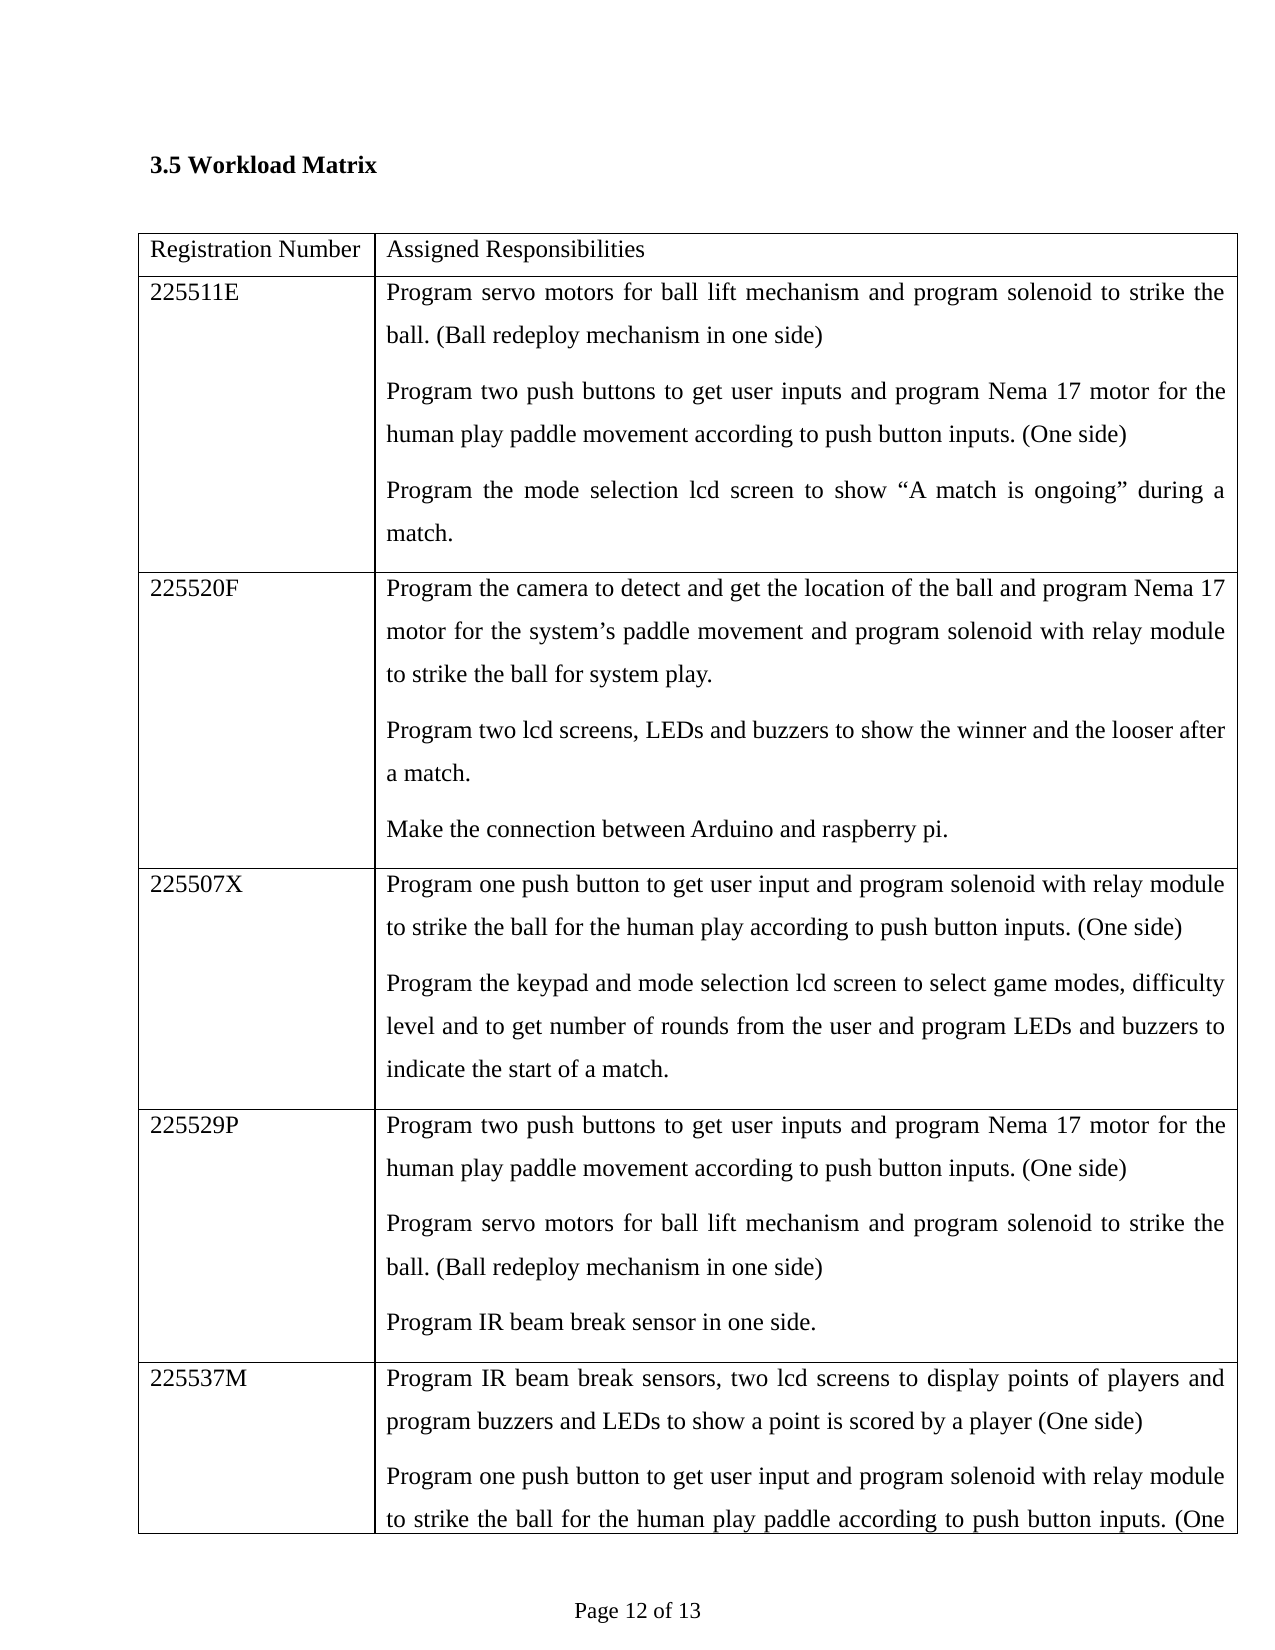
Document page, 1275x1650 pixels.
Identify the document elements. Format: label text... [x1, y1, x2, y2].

table_cell 225529P [139, 1110, 374, 1362]
table_header Registration Number [139, 234, 374, 276]
table_cell Program one push button to get user input and program solenoid with relay module to strike the ball for the human play according to push button inputs. (One side) Program the keypad and mode selection lcd screen to select game modes, difficulty level and to get number of rounds from the user and program LEDs and buzzers to indicate the start of a match. [376, 869, 1237, 1109]
table_header Assigned Responsibilities [376, 234, 1237, 276]
table_cell 225507X [139, 869, 374, 1109]
table_cell Program servo motors for ball lift mechanism and program solenoid to strike the ball. (Ball redeploy mechanism in one side) Program two push buttons to get user inputs and program Nema 17 motor for the human play paddle movement according to push button inputs. (One side) Program the mode selection lcd screen to show “A match is ongoing” during a match. [376, 277, 1237, 572]
table_cell 225537M [139, 1363, 374, 1533]
subtitle 3.5 Workload Matrix [150, 150, 1125, 179]
table_cell Program the camera to detect and get the location of the ball and program Nema 17 motor for the system’s paddle movement and program solenoid with relay module to strike the ball for system play. Program two lcd screens, LEDs and buzzers to show the winner and the looser after a match. Make the connection between Arduino and raspberry pi. [376, 573, 1237, 868]
table_cell Program two push buttons to get user inputs and program Nema 17 motor for the human play paddle movement according to push button inputs. (One side) Program servo motors for ball lift mechanism and program solenoid to strike the ball. (Ball redeploy mechanism in one side) Program IR beam break sensor in one side. [376, 1110, 1237, 1362]
table_cell 225520F [139, 573, 374, 868]
table_cell 225511E [139, 277, 374, 572]
